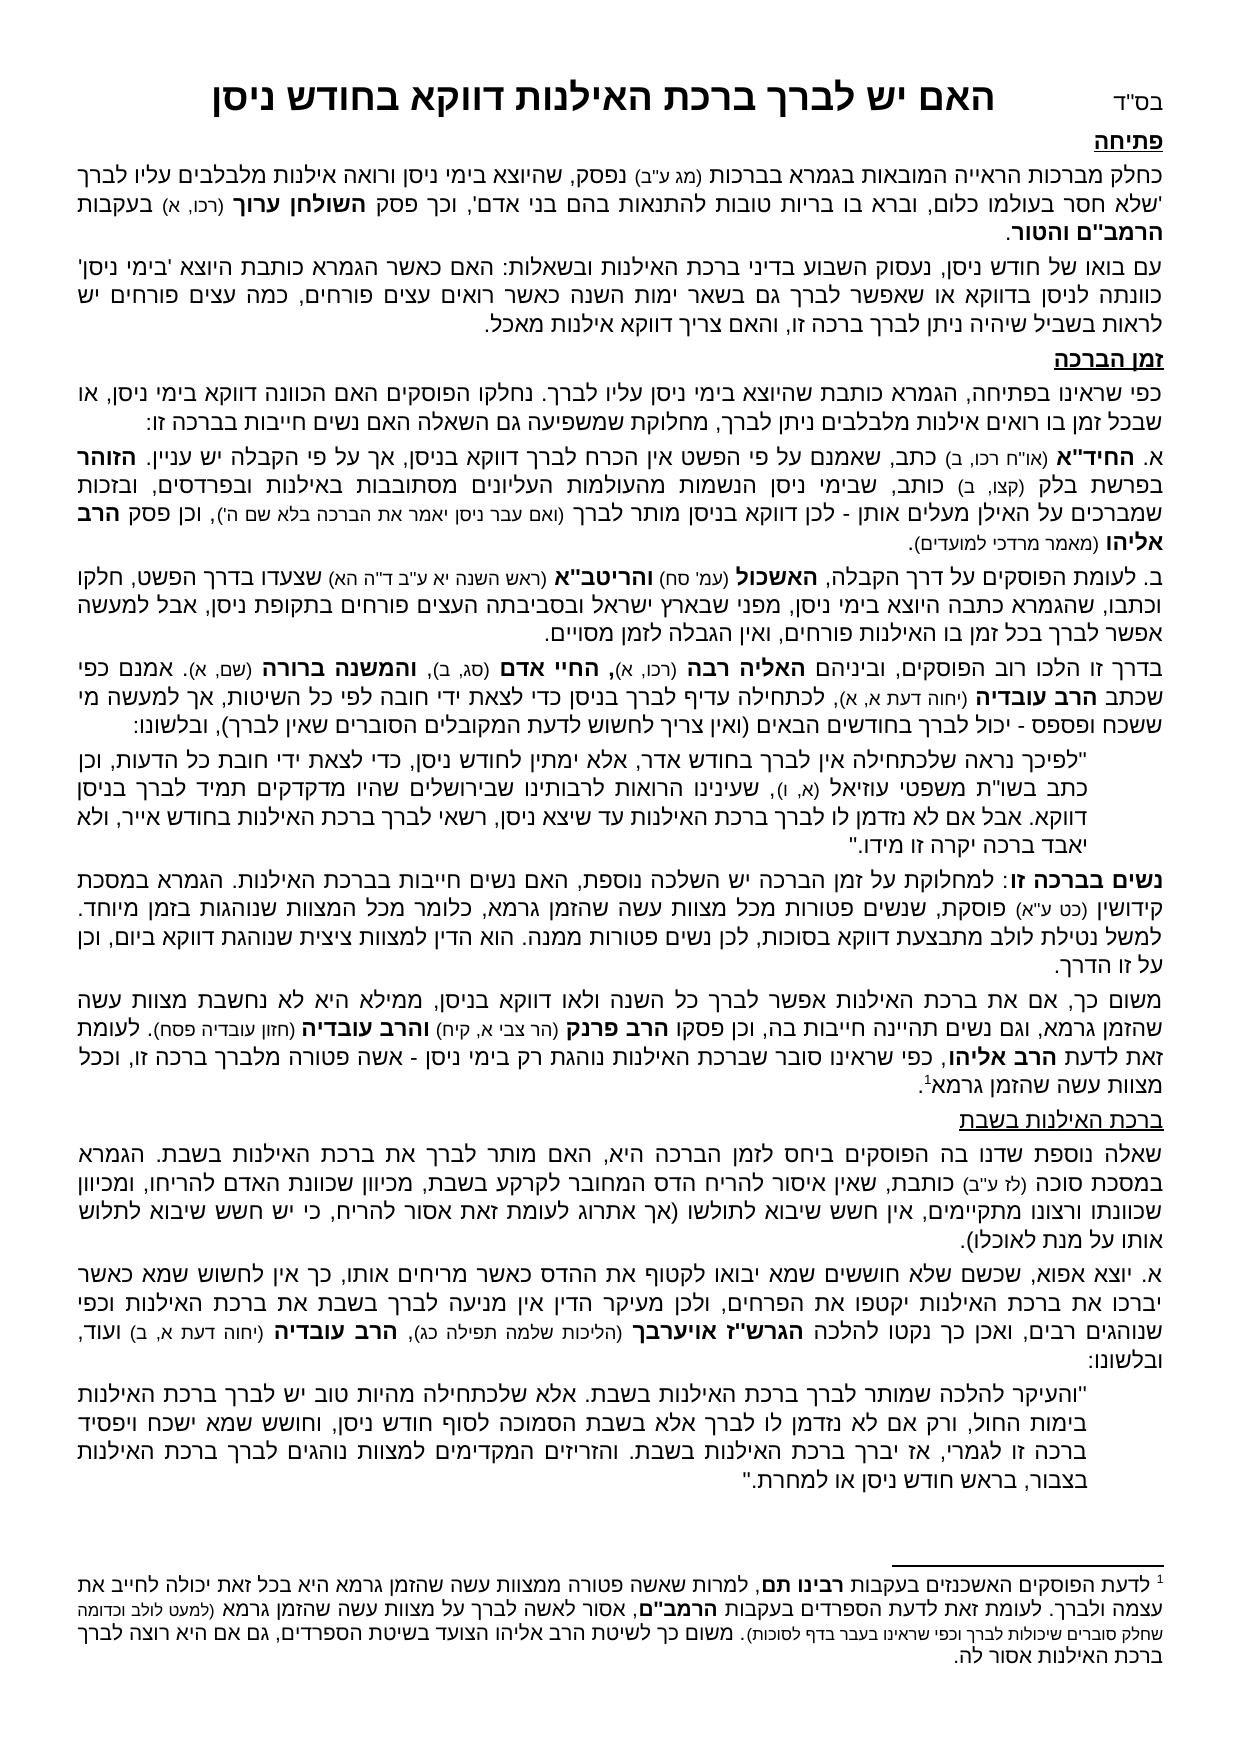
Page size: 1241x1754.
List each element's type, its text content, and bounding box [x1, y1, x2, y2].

text כפי שראינו בפתיחה, הגמרא כותבת שהיוצא בימי ניסן עליו לברך. נחלקו הפוסקים האם הכוונה דווקא בימי ניסן, או שבכל זמן בו רואים אילנות מלבלבים ניתן לברך, מחלוקת שמשפיעה גם השאלה האם נשים חייבות בברכה זו: [77, 380, 1163, 435]
text נשים בברכה זו: למחלוקת על זמן הברכה יש השלכה נוספת, האם נשים חייבות בברכת האילנות. הגמרא במסכת קידושין (כט ע''א) פוסקת, שנשים פטורות מכל מצוות עשה שהזמן גרמא, כלומר מכל המצוות שנוהגות בזמן מיוחד. למשל נטילת לולב מתבצעת דווקא בסוכות, לכן נשים פטורות ממנה. הוא הדין למצוות ציצית שנוהגת דווקא ביום, וכן על זו הדרך. [77, 867, 1163, 978]
text ברכת האילנות בשבת [77, 1107, 1163, 1133]
text זמן הברכה [77, 346, 1163, 372]
text פתיחה [77, 128, 1163, 154]
text עם בואו של חודש ניסן, נעסוק השבוע בדיני ברכת האילנות ובשאלות: האם כאשר הגמרא כותבת היוצא 'בימי ניסן' כוונתה לניסן בדווקא או שאפשר לברך גם בשאר ימות השנה כאשר רואים עצים פורחים, כמה עצים פורחים יש לראות בשביל שיהיה ניתן לברך ברכה זו, והאם צריך דווקא אילנות מאכל. [77, 254, 1163, 337]
text א. החיד''א (או''ח רכו, ב) כתב, שאמנם על פי הפשט אין הכרח לברך דווקא בניסן, אך על פי הקבלה יש עניין. הזוהר בפרשת בלק (קצו, ב) כותב, שבימי ניסן הנשמות מהעולמות העליונים מסתובבות באילנות ובפרדסים, ובזכות שמברכים על האילן מעלים אותן - לכן דווקא בניסן מותר לברך (ואם עבר ניסן יאמר את הברכה בלא שם ה'), וכן פסק הרב אליהו (מאמר מרדכי למועדים). [77, 443, 1163, 555]
text כחלק מברכות הראייה המובאות בגמרא בברכות (מג ע''ב) נפסק, שהיוצא בימי ניסן ורואה אילנות מלבלבים עליו לברך 'שלא חסר בעולמו כלום, וברא בו בריות טובות להתנאות בהם בני אדם', וכך פסק השולחן ערוך (רכו, א) בעקבות הרמב''ם והטור. [77, 162, 1163, 246]
text ב. לעומת הפוסקים על דרך הקבלה, האשכול (עמ' סח) והריטב''א (ראש השנה יא ע''ב ד''ה הא) שצעדו בדרך הפשט, חלקו וכתבו, שהגמרא כתבה היוצא בימי ניסן, מפני שבארץ ישראל ובסביבתה העצים פורחים בתקופת ניסן, אבל למעשה אפשר לברך בכל זמן בו האילנות פורחים, ואין הגבלה לזמן מסויים. [77, 563, 1163, 647]
text משום כך, אם את ברכת האילנות אפשר לברך כל השנה ולאו דווקא בניסן, ממילא היא לא נחשבת מצוות עשה שהזמן גרמא, וגם נשים תהיינה חייבות בה, וכן פסקו הרב פרנק (הר צבי א, קיח) והרב עובדיה (חזון עובדיה פסח). לעומת זאת לדעת הרב אליהו, כפי שראינו סובר שברכת האילנות נוהגת רק בימי ניסן - אשה פטורה מלברך ברכה זו, וככל מצוות עשה שהזמן גרמא. [77, 987, 1163, 1098]
text שאלה נוספת שדנו בה הפוסקים ביחס לזמן הברכה היא, האם מותר לברך את ברכת האילנות בשבת. הגמרא במסכת סוכה (לז ע''ב) כותבת, שאין איסור להריח הדס המחובר לקרקע בשבת, מכיוון שכוונת האדם להריחו, ומכיוון שכוונתו ורצונו מתקיימים, אין חשש שיבוא לתולשו (אך אתרוג לעומת זאת אסור להריח, כי יש חשש שיבוא לתלוש אותו על מנת לאוכלו). [77, 1141, 1163, 1253]
text ''לפיכך נראה שלכתחילה אין לברך בחודש אדר, אלא ימתין לחודש ניסן, כדי לצאת ידי חובת כל הדעות, וכן כתב בשו"ת משפטי עוזיאל (א, ו), שעינינו הרואות לרבותינו שבירושלים שהיו מדקדקים תמיד לברך בניסן דווקא. אבל אם לא נזדמן לו לברך ברכת האילנות עד שיצא ניסן, רשאי לברך ברכת האילנות בחודש אייר, ולא יאבד ברכה יקרה זו מידו.'' [77, 747, 1088, 858]
text א. יוצא אפוא, שכשם שלא חוששים שמא יבואו לקטוף את ההדס כאשר מריחים אותו, כך אין לחשוש שמא כאשר יברכו את ברכת האילנות יקטפו את הפרחים, ולכן מעיקר הדין אין מניעה לברך בשבת את ברכת האילנות וכפי שנוהגים רבים, ואכן כך נקטו להלכה הגרש''ז אויערבך (הליכות שלמה תפילה כג), הרב עובדיה (יחוה דעת א, ב) ועוד, ובלשונו: [77, 1261, 1163, 1373]
text ''והעיקר להלכה שמותר לברך ברכת האילנות בשבת. אלא שלכתחילה מהיות טוב יש לברך ברכת האילנות בימות החול, ורק אם לא נזדמן לו לברך אלא בשבת הסמוכה לסוף חודש ניסן, וחושש שמא ישכח ויפסיד ברכה זו לגמרי, אז יברך ברכת האילנות בשבת. והזריזים המקדימים למצוות נוהגים לברך ברכת האילנות בצבור, בראש חודש ניסן או למחרת.'' [77, 1381, 1088, 1493]
text בס''ד האם יש לברך ברכת האילנות דווקא בחודש ניסן [77, 75, 1163, 118]
text בדרך זו הלכו רוב הפוסקים, וביניהם האליה רבה (רכו, א), החיי אדם (סג, ב), והמשנה ברורה (שם, א). אמנם כפי שכתב הרב עובדיה (יחוה דעת א, א), לכתחילה עדיף לברך בניסן כדי לצאת ידי חובה לפי כל השיטות, אך למעשה מי ששכח ופספס - יכול לברך בחודשים הבאים (ואין צריך לחשוש לדעת המקובלים הסוברים שאין לברך), ובלשונו: [77, 655, 1163, 738]
